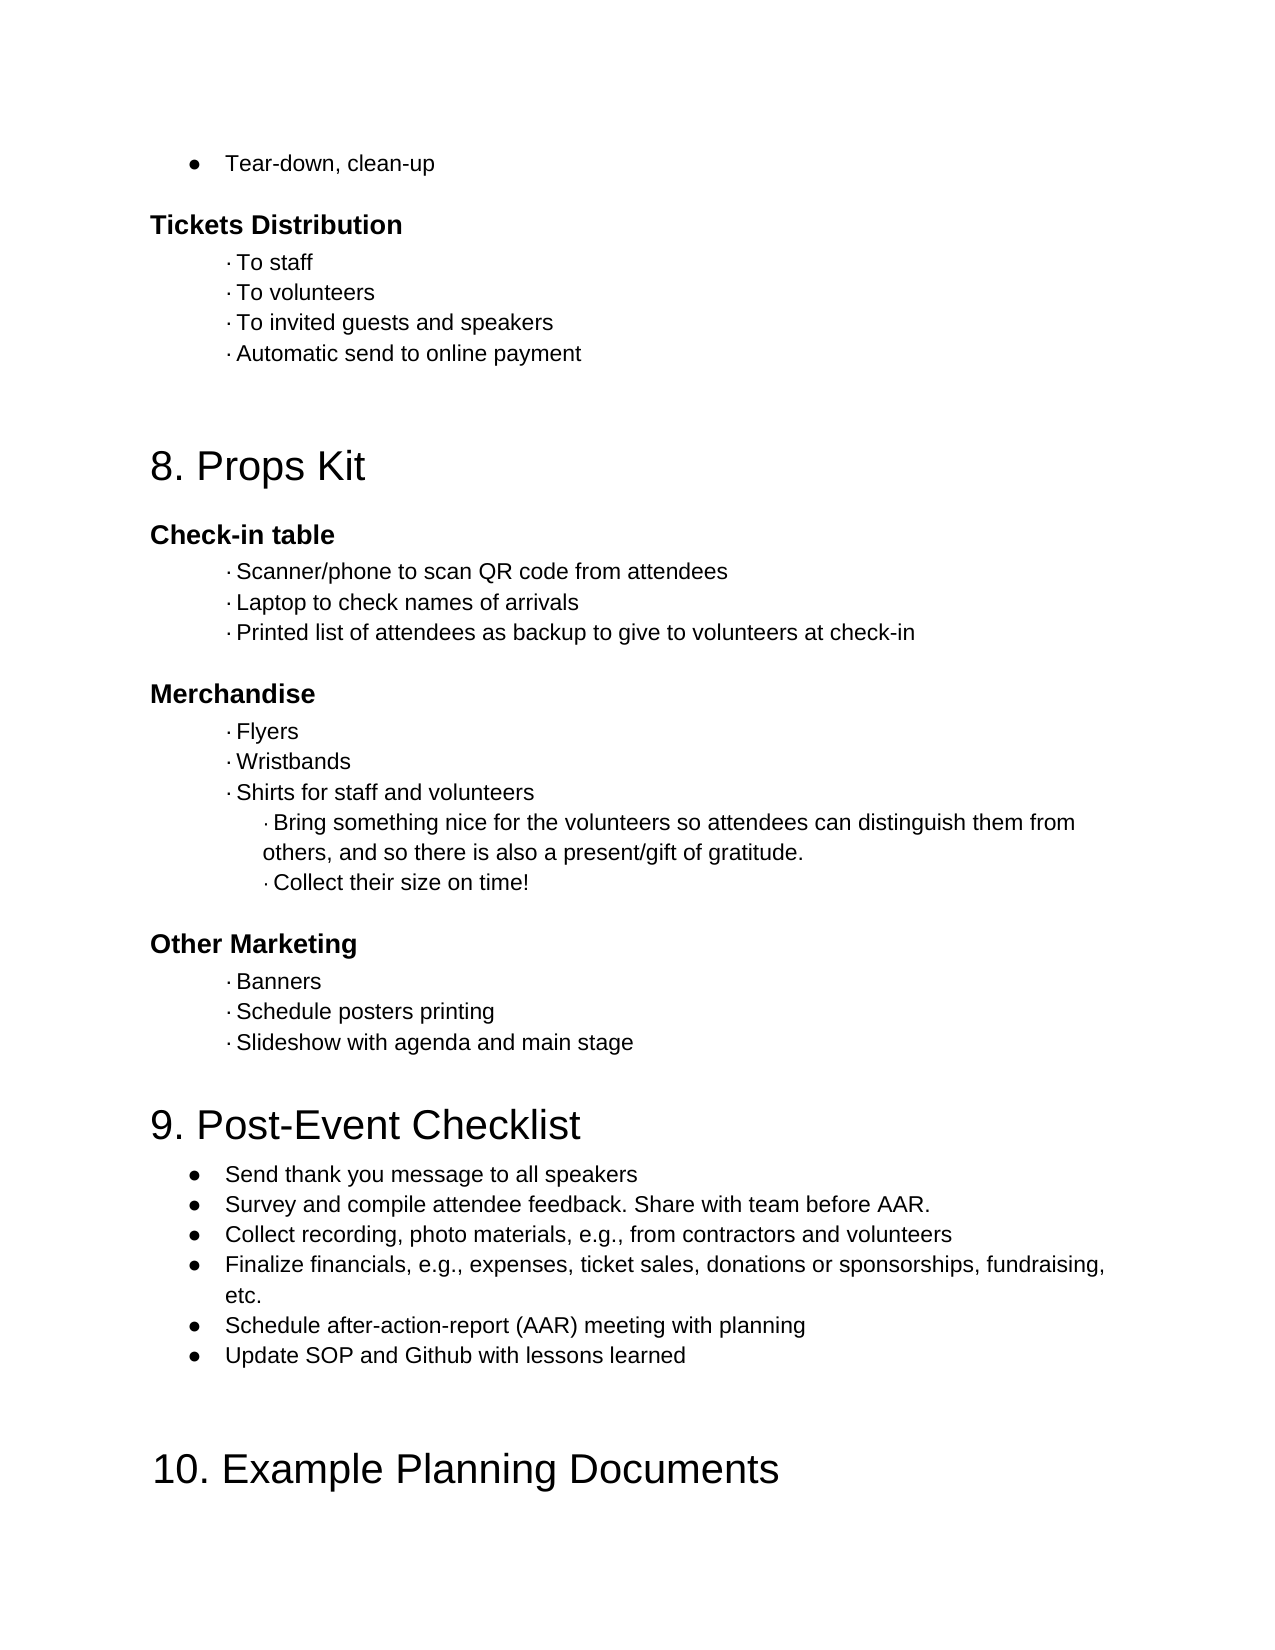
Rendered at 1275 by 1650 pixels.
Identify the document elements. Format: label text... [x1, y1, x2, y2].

text · To volunteers [225, 279, 1125, 306]
list Send thank you message to all speakers [187, 1161, 1125, 1187]
text · Scanner/phone to scan QR code from attendees [225, 558, 1125, 585]
text · To invited guests and speakers [225, 309, 1125, 336]
subtitle 8. Props Kit [150, 442, 1125, 489]
subtitle Tickets Distribution [150, 209, 1125, 241]
text · To staff [225, 249, 1125, 275]
subtitle 9. Post-Event Checklist [150, 1100, 1125, 1148]
text · Shirts for staff and volunteers [225, 778, 1125, 805]
text · Flyers [225, 718, 1125, 744]
list Update SOP and Github with lessons learned [187, 1342, 1125, 1368]
text · Automatic send to online payment [225, 339, 1125, 366]
list Finalize financials, e.g., expenses, ticket sales, donations or sponsorships, fundraising, etc. [187, 1251, 1125, 1308]
list Survey and compile attendee feedback. Share with team before AAR. [187, 1191, 1125, 1217]
subtitle Other Marketing [150, 928, 1125, 960]
text · Schedule posters printing [225, 998, 1125, 1025]
text · Slideshow with agenda and main stage [225, 1028, 1125, 1055]
text · Collect their size on time! [262, 869, 1125, 896]
text · Laptop to check names of arrivals [225, 588, 1125, 615]
subtitle Check-in table [150, 519, 1125, 550]
text · Printed list of attendees as backup to give to volunteers at check-in [225, 619, 1125, 645]
list Collect recording, photo materials, e.g., from contractors and volunteers [187, 1221, 1125, 1248]
text · Wristbands [225, 748, 1125, 775]
subtitle 10. Example Planning Documents [152, 1444, 1125, 1492]
text · Bring something nice for the volunteers so attendees can distinguish them from others, and so there is also a present/gift of gratitude. [262, 809, 1125, 865]
subtitle Merchandise [150, 678, 1125, 710]
text · Banners [225, 968, 1125, 994]
list Schedule after-action-report (AAR) meeting with planning [187, 1312, 1125, 1338]
list Tear-down, clean-up [187, 150, 1125, 176]
